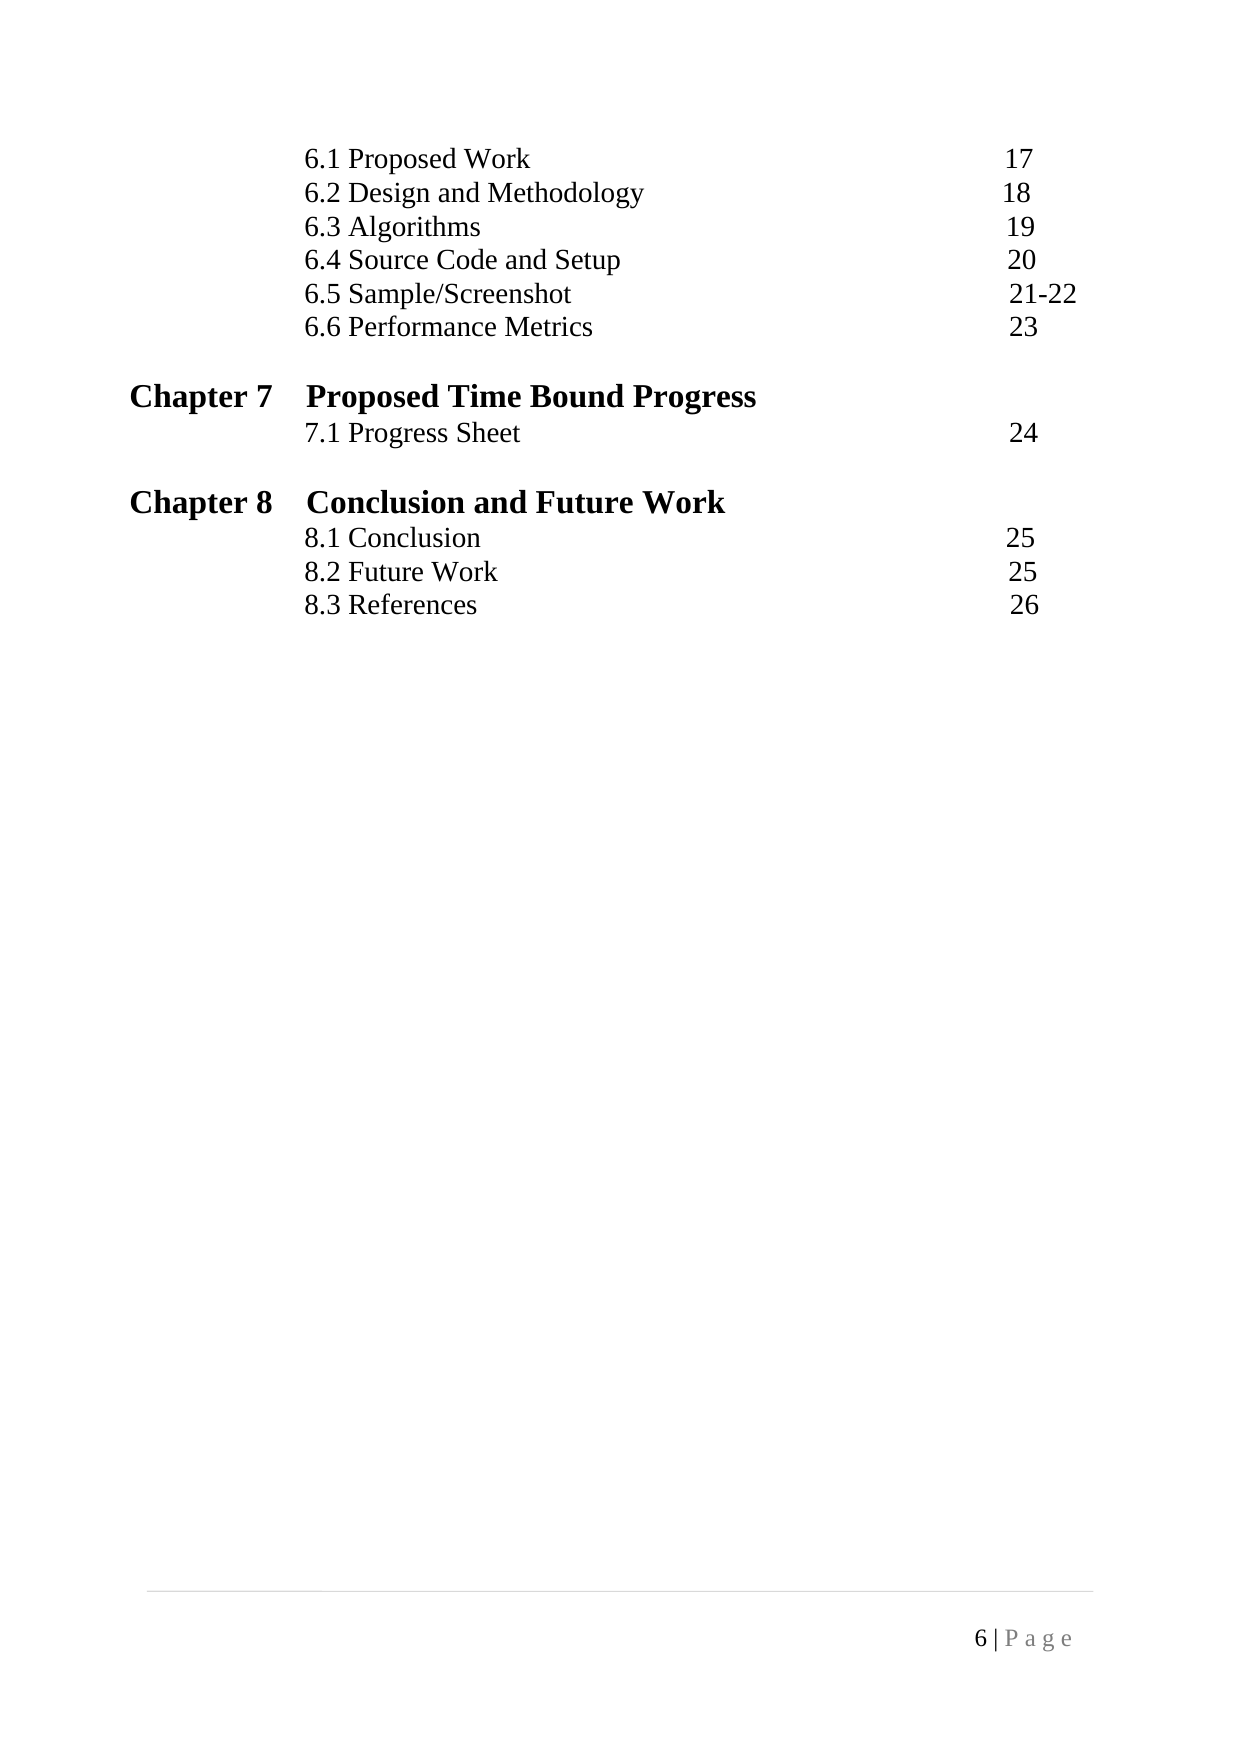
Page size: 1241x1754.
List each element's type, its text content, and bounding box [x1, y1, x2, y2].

text 8.3 References 26 [129, 587, 1126, 621]
text 6.4 Source Code and Setup 20 [129, 242, 1126, 276]
text 6.5 Sample/Screenshot 21-22 [129, 276, 1126, 309]
text 6.1 Proposed Work 17 [129, 142, 1126, 175]
text 6.6 Performance Metrics 23 [129, 309, 1126, 343]
text 7.1 Progress Sheet 24 [129, 415, 1126, 448]
text 6.2 Design and Methodology 18 [129, 175, 1126, 209]
text 6.3 Algorithms 19 [129, 209, 1126, 242]
text Chapter 8 Conclusion and Future Work [129, 482, 1126, 520]
text Chapter 7 Proposed Time Bound Progress [129, 376, 1126, 415]
text 8.1 Conclusion 25 [129, 520, 1126, 554]
text 8.2 Future Work 25 [129, 554, 1126, 587]
